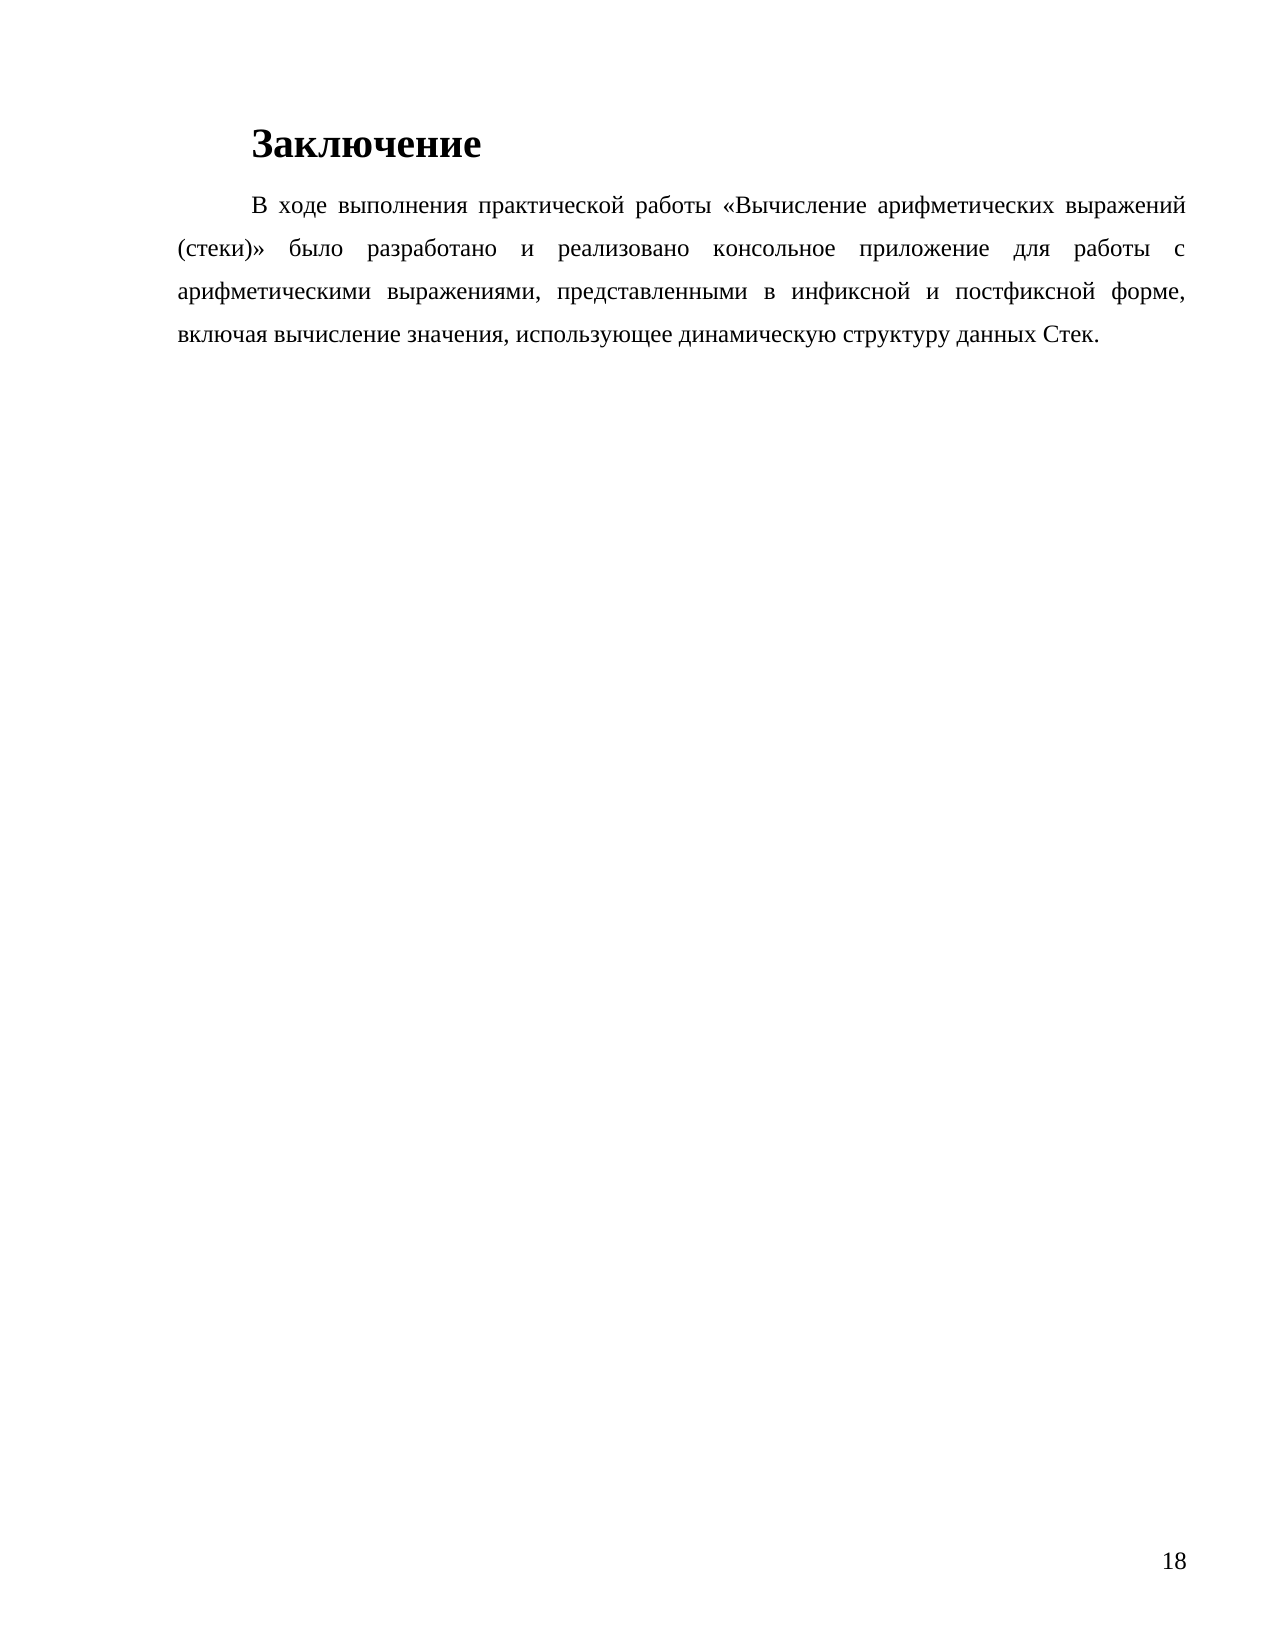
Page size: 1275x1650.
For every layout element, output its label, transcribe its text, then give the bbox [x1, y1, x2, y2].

text В ходе выполнения практической работы «Вычисление арифметических выражений (стеки)» было разработано и реализовано консольное приложение для работы с арифметическими выражениями, представленными в инфиксной и постфиксной форме, включая вычисление значения, использующее динамическую структуру данных Стек. [177, 190, 1186, 348]
subtitle Заключение [251, 118, 1186, 166]
